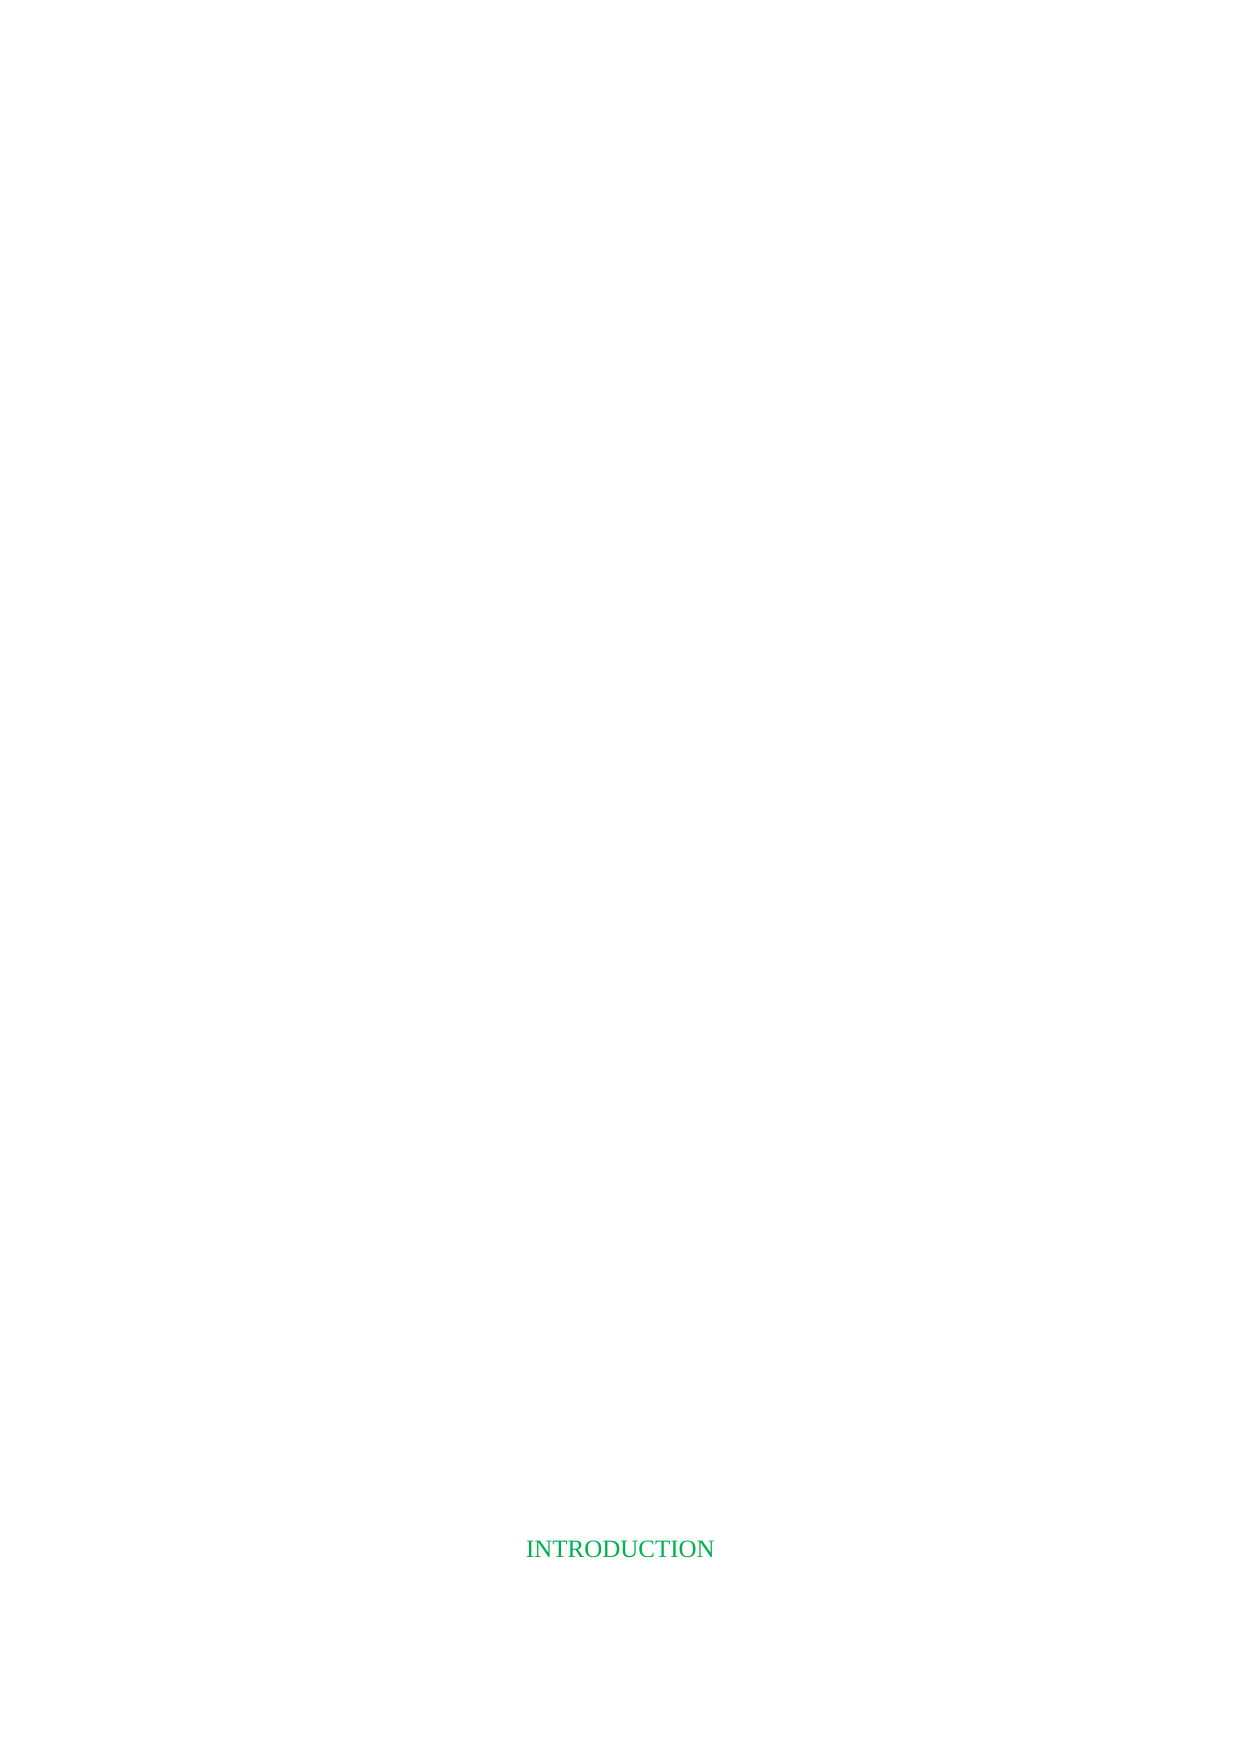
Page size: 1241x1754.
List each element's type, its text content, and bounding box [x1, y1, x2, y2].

text INTRODUCTION [148, 1534, 1093, 1563]
